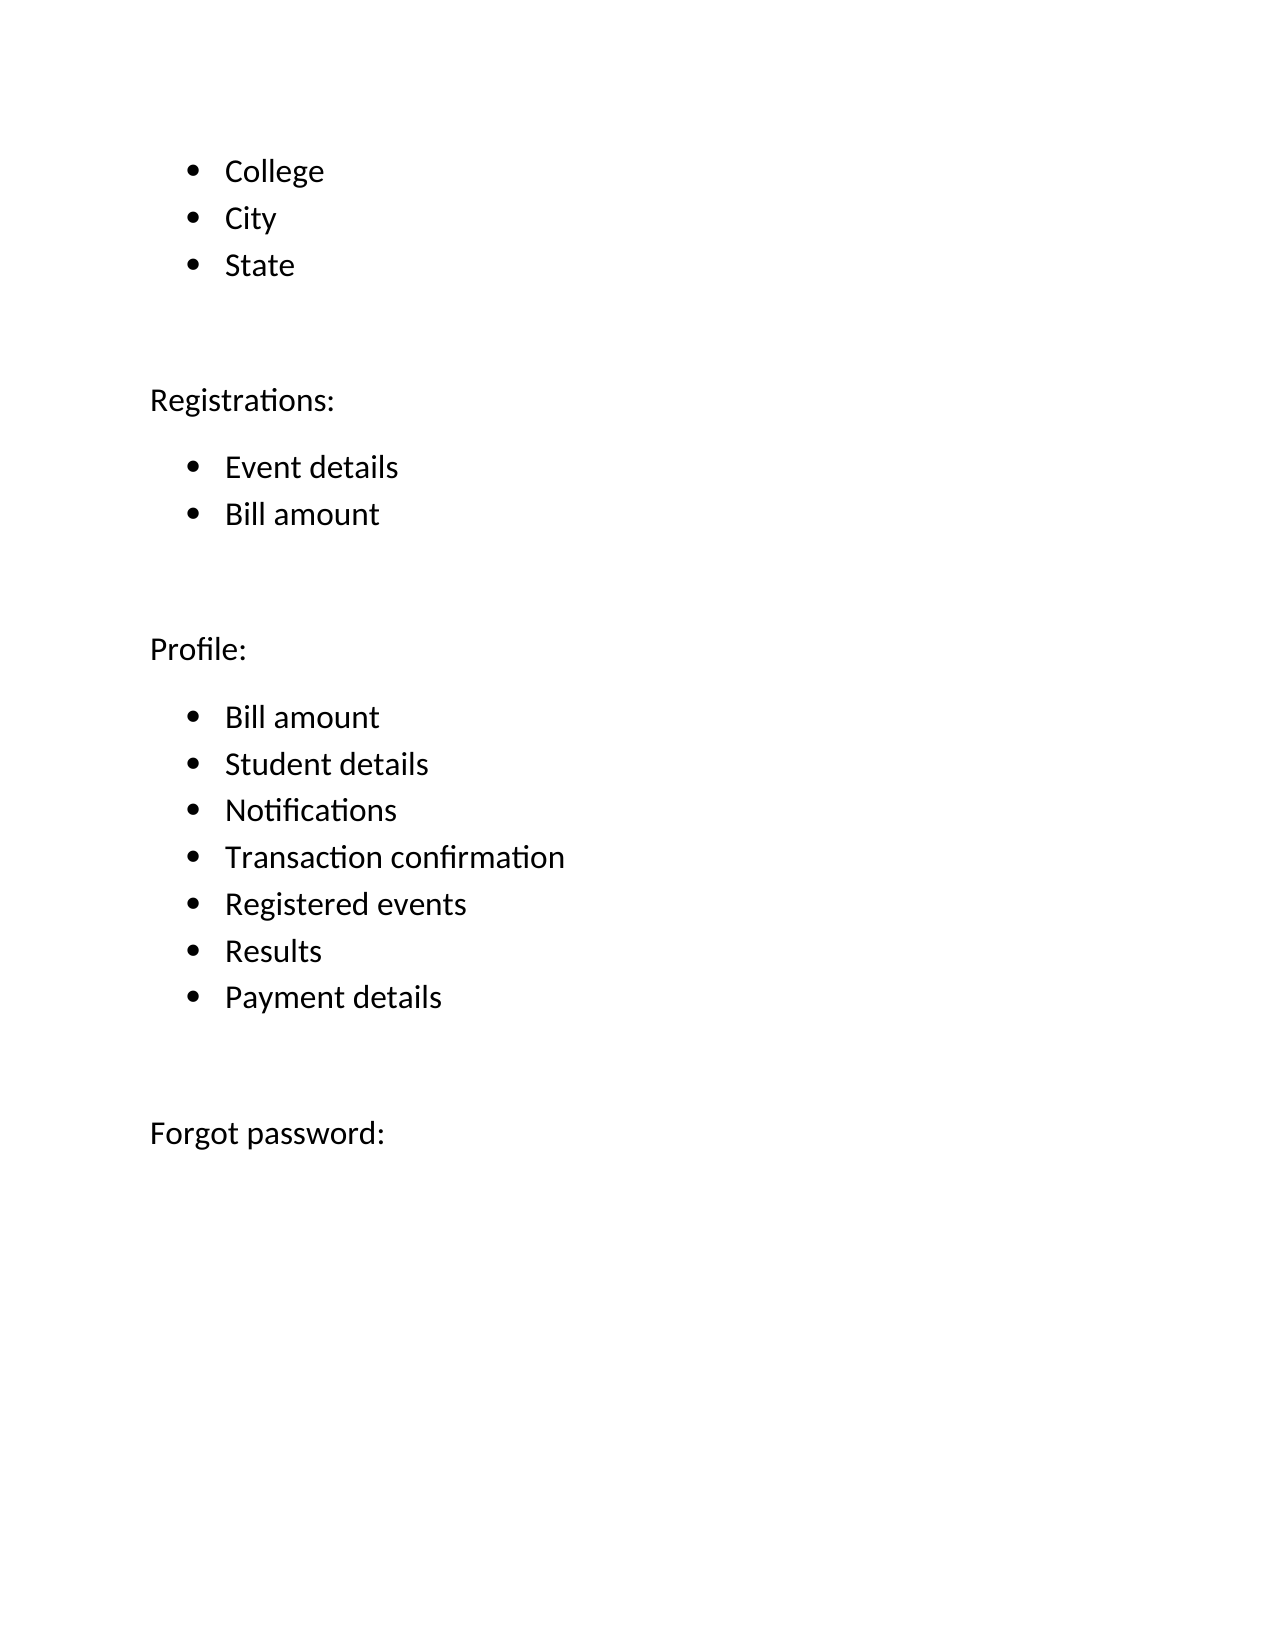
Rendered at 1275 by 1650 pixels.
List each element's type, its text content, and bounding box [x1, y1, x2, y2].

list Notifications [187, 789, 1125, 830]
list College [187, 150, 1125, 191]
text Profile: [150, 628, 1125, 669]
list Bill amount [187, 493, 1125, 534]
text Registrations: [150, 379, 1125, 419]
list Student details [187, 743, 1125, 783]
list Bill amount [187, 696, 1125, 737]
list State [187, 243, 1125, 284]
list City [187, 197, 1125, 237]
list Event details [187, 446, 1125, 487]
list Registered events [187, 883, 1125, 924]
list Transaction confirmation [187, 836, 1125, 877]
list Results [187, 930, 1125, 971]
text Forgot password: [150, 1112, 1125, 1152]
list Payment details [187, 977, 1125, 1017]
